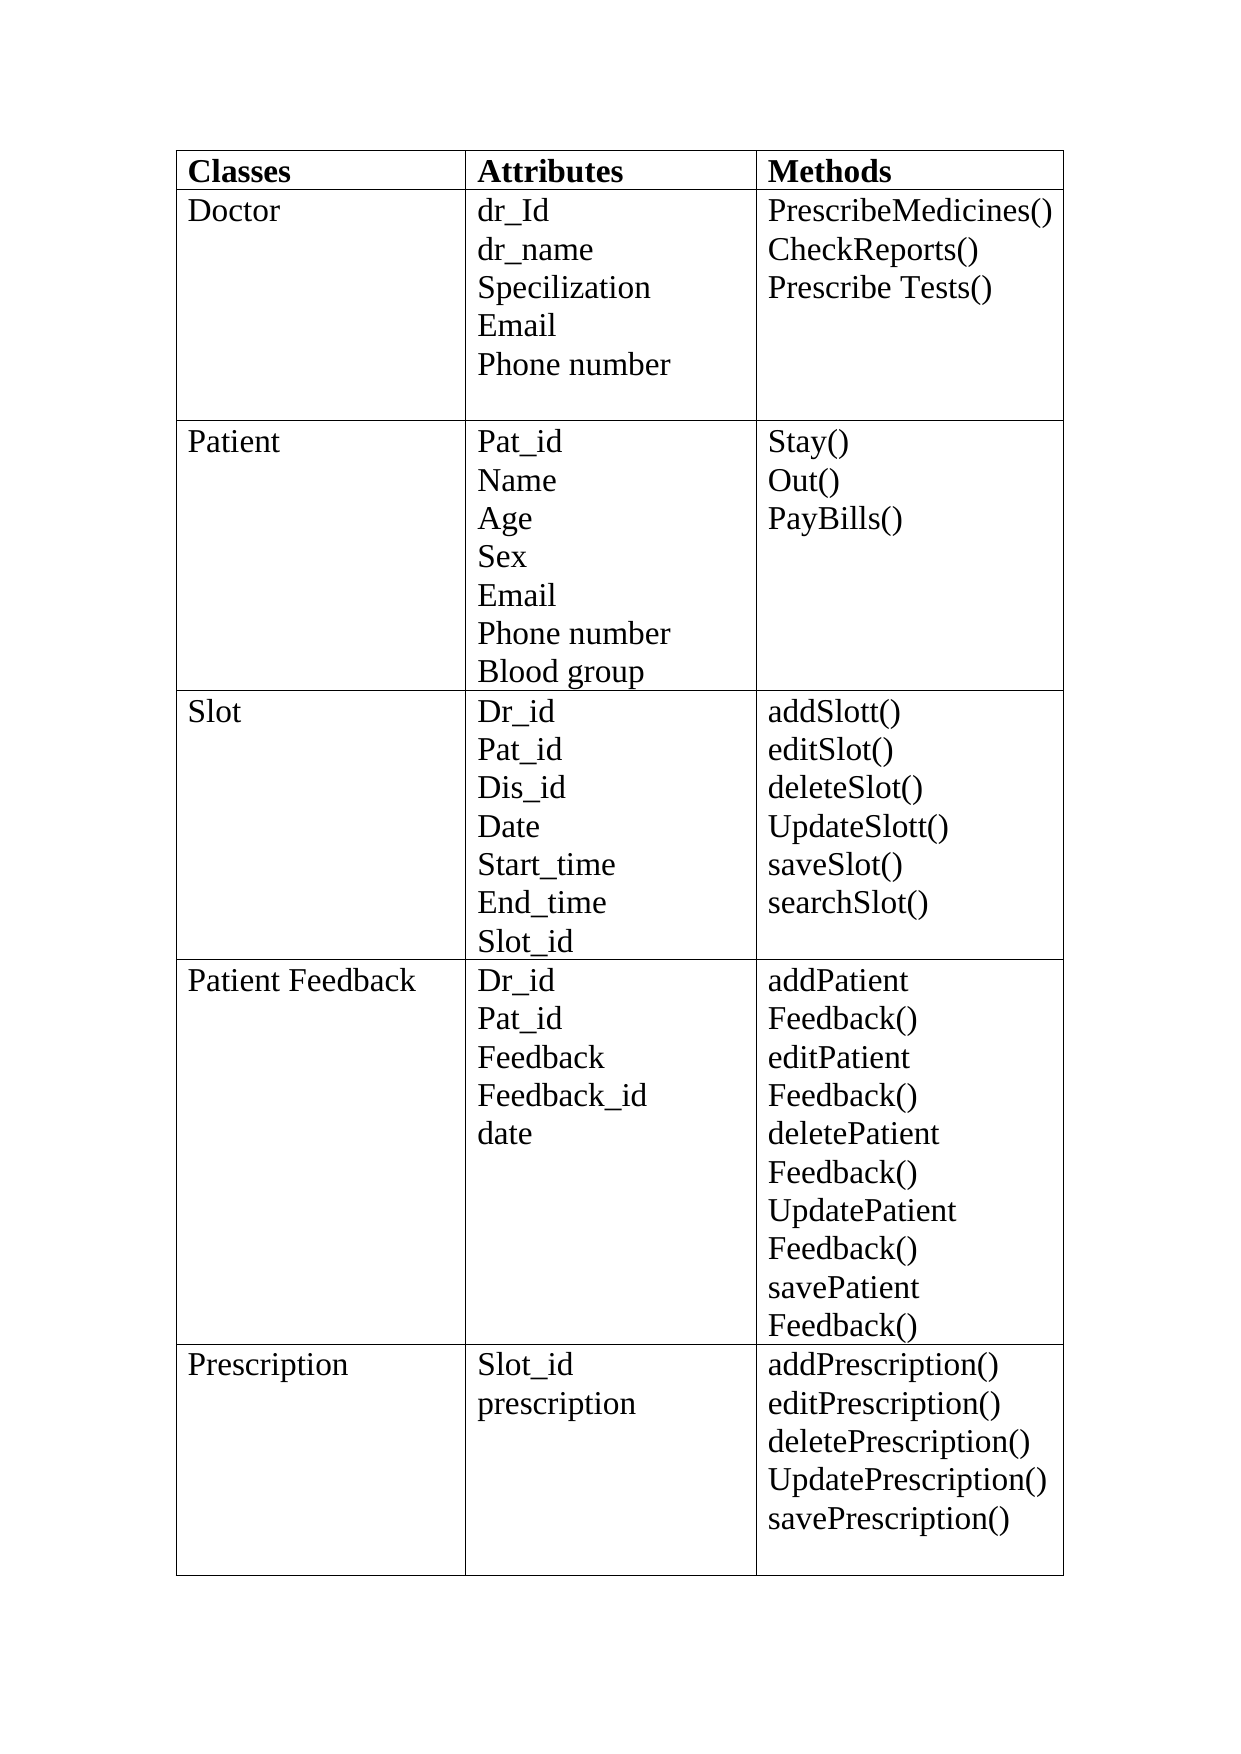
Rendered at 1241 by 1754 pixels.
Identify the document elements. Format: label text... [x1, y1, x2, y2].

table_cell addPatient Feedback() editPatient Feedback() deletePatient Feedback() UpdatePatient Feedback() savePatient Feedback() [757, 960, 1063, 1343]
table_cell Slot [177, 691, 465, 959]
table_cell Patient Feedback [177, 960, 465, 1343]
table_cell Prescription [177, 1345, 465, 1574]
table_cell Stay() Out() PayBills() [757, 421, 1063, 690]
table_cell dr_Id dr_name Specilization Email Phone number [466, 190, 756, 420]
table_cell Dr_id Pat_id Dis_id Date Start_time End_time Slot_id [466, 691, 756, 959]
table_header Attributes [466, 151, 756, 189]
table_cell Slot_id prescription [466, 1345, 756, 1574]
table_cell addSlott() editSlot() deleteSlot() UpdateSlott() saveSlot() searchSlot() [757, 691, 1063, 959]
table_cell Patient [177, 421, 465, 690]
table_cell PrescribeMedicines() CheckReports() Prescribe Tests() [757, 190, 1063, 420]
table_cell addPrescription() editPrescription() deletePrescription() UpdatePrescription() savePrescription() [757, 1345, 1063, 1574]
table_cell Dr_id Pat_id Feedback Feedback_id date [466, 960, 756, 1343]
table_header Classes [177, 151, 465, 189]
table_cell Doctor [177, 190, 465, 420]
table_header Methods [757, 151, 1063, 189]
table_cell Pat_id Name Age Sex Email Phone number Blood group [466, 421, 756, 690]
